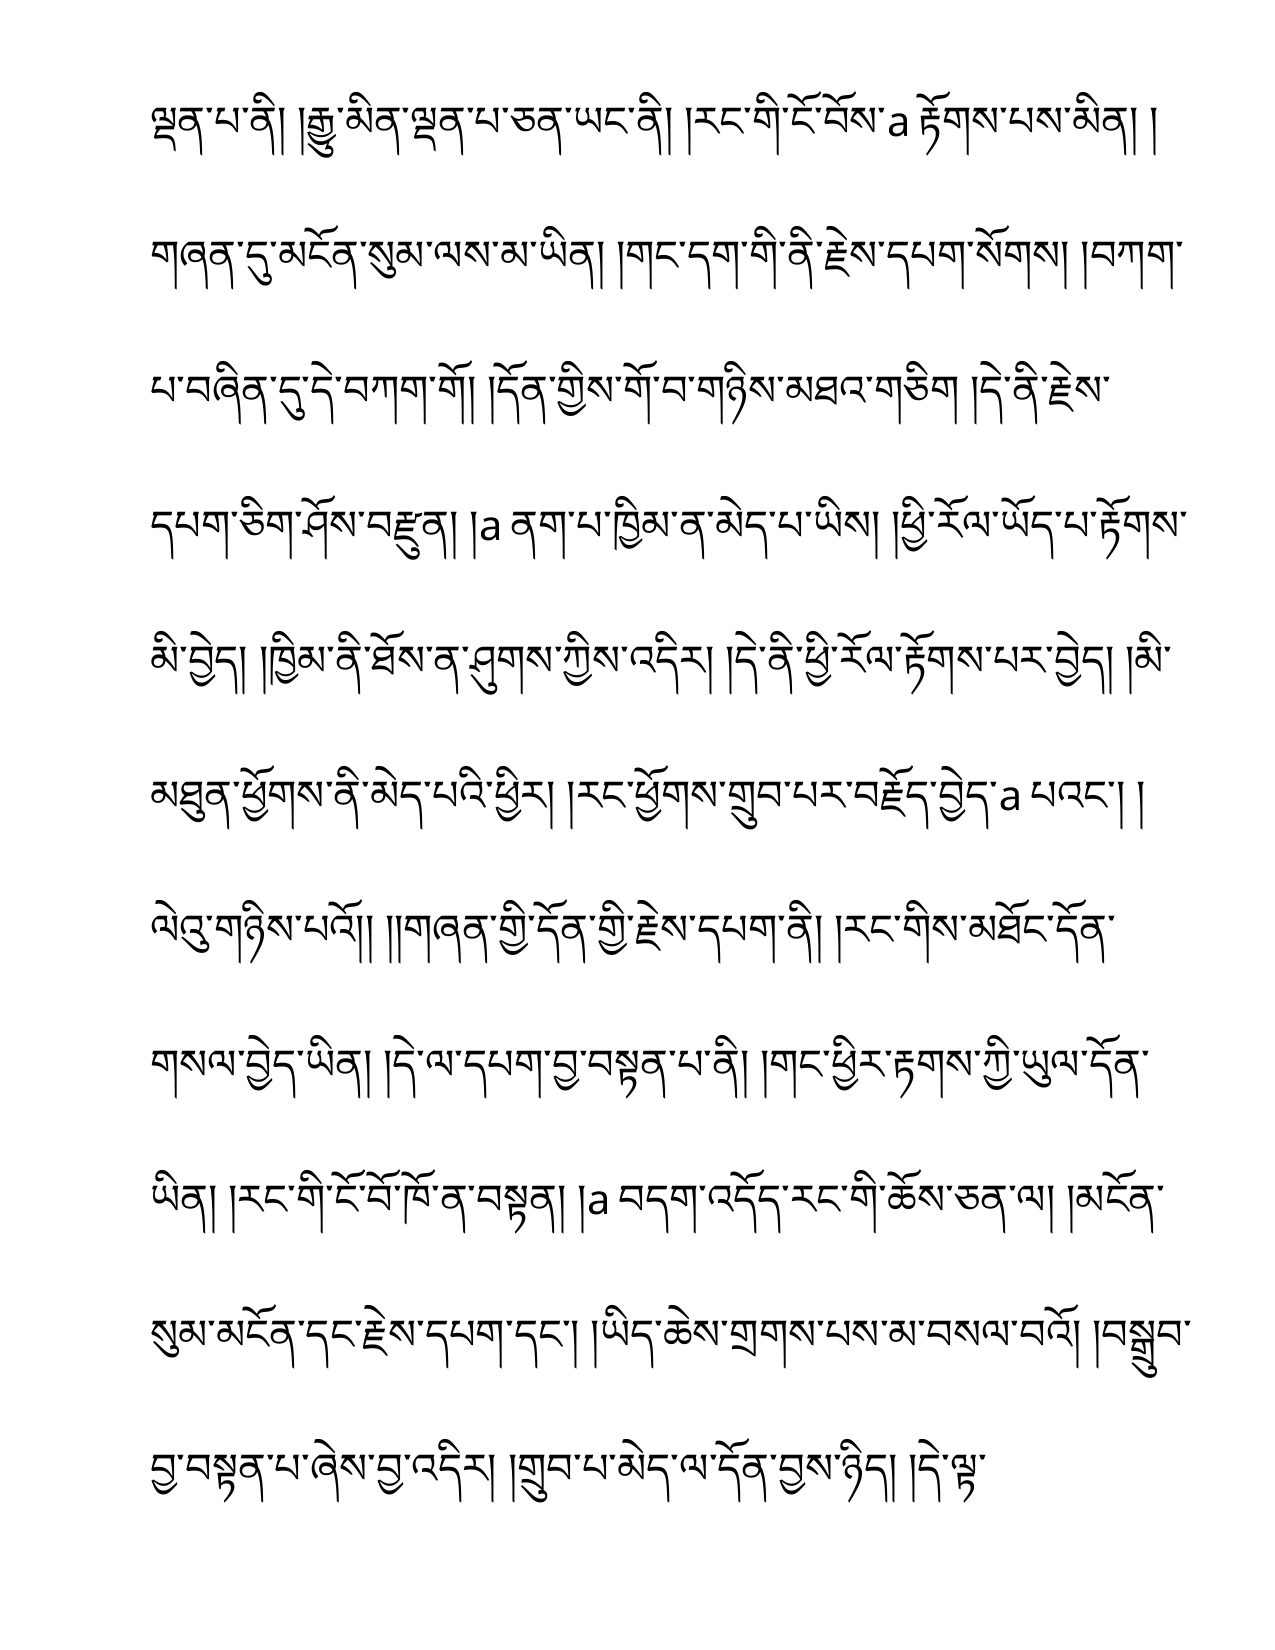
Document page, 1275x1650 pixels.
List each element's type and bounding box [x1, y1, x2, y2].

list [112, 75, 1200, 1540]
